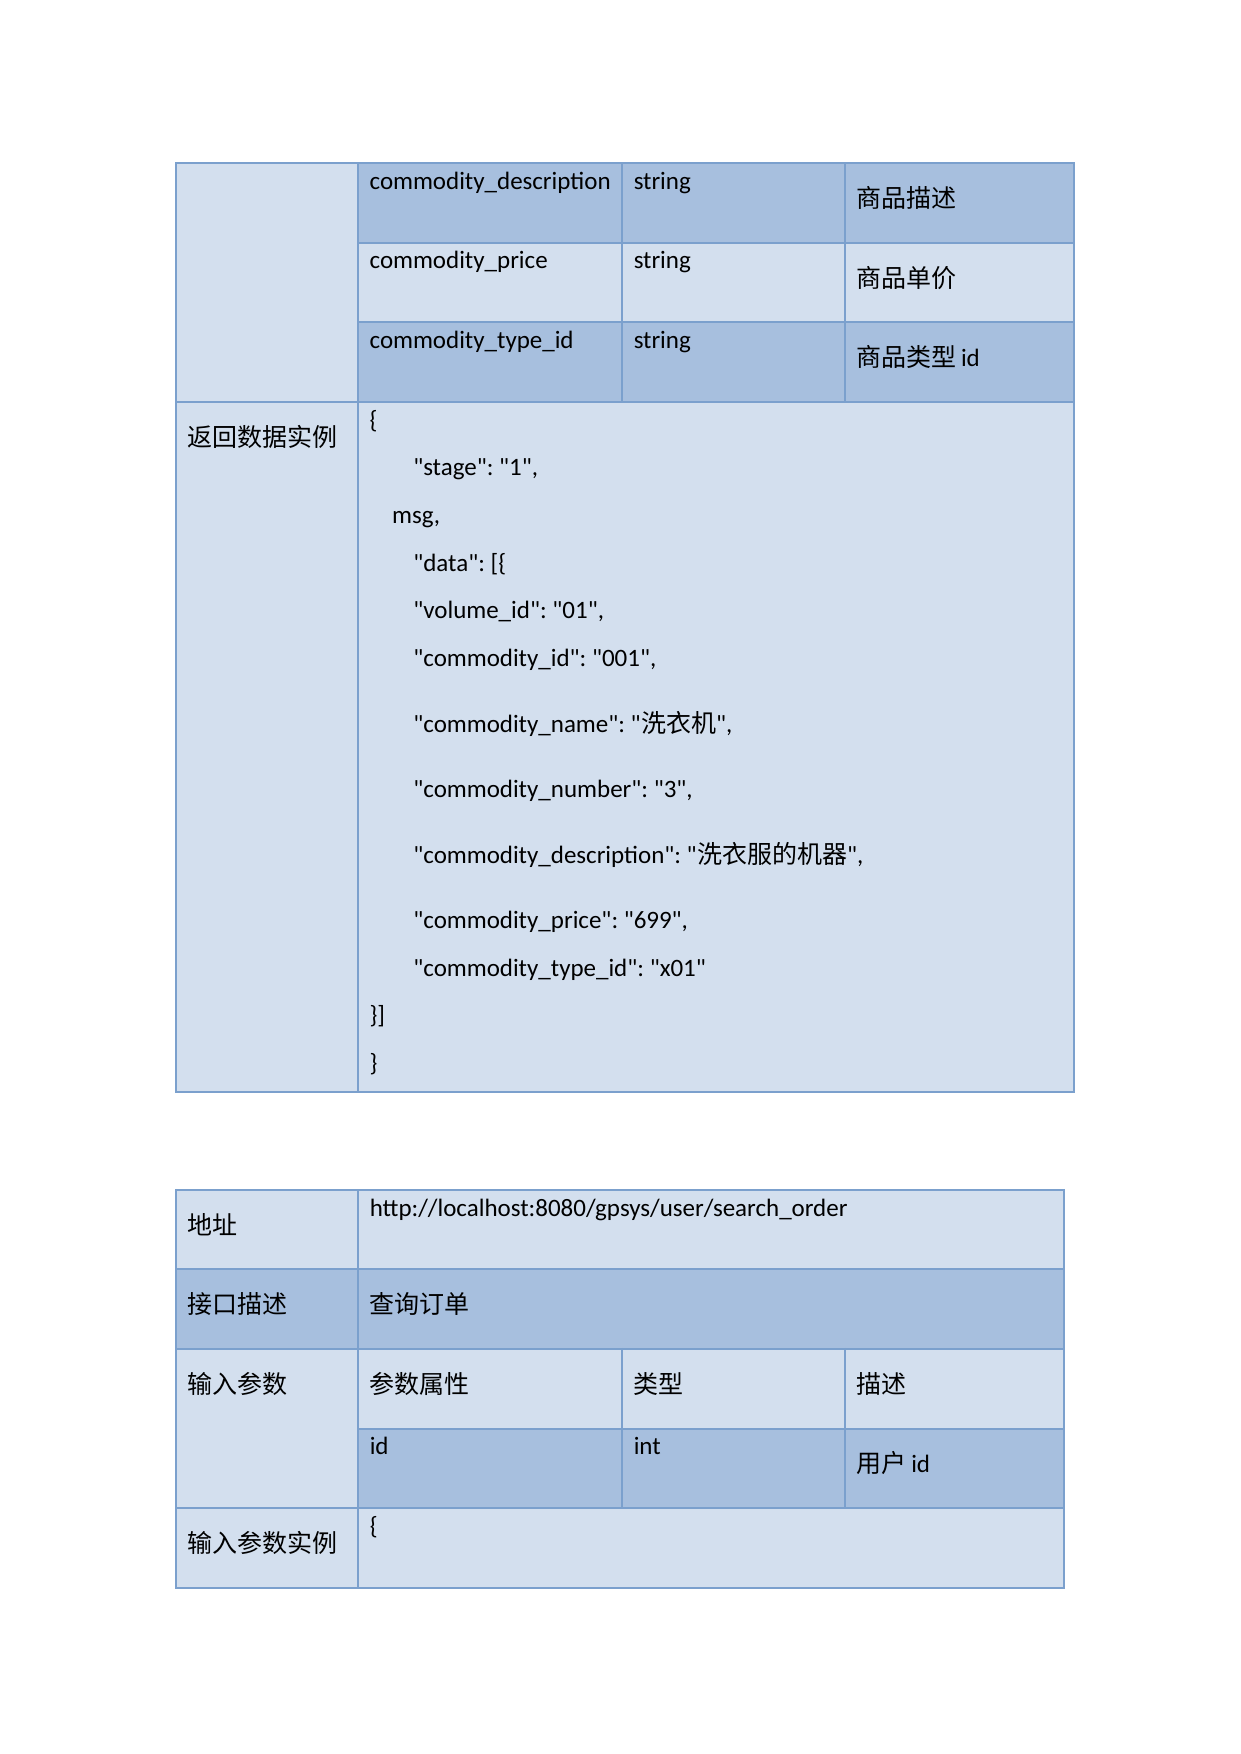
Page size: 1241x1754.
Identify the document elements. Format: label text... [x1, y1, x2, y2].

table_cell 参数属性 [359, 1350, 621, 1427]
table_cell 查询订单 [359, 1270, 1063, 1348]
table_cell 商品描述 [846, 164, 1073, 242]
table_cell commodity_price [359, 244, 621, 321]
table_cell string [623, 244, 844, 321]
table_cell string [623, 164, 844, 242]
table_cell 接口描述 [177, 1270, 357, 1348]
table_header http://localhost:8080/gpsys/user/search_order [359, 1191, 1063, 1268]
table_cell string [623, 323, 844, 401]
table_cell { "stage": "1", msg, "data": [{ "volume_id": "01", "commodity_id": "001", "commodity_name": "洗衣机", "commodity_number": "3", "commodity_description": "洗衣服的机器", "commodity_price": "699", "commodity_type_id": "x01" }] } [359, 403, 1073, 1091]
table_cell 输入参数实例 [177, 1509, 357, 1587]
table_cell 返回数据实例 [177, 403, 357, 1091]
table_cell commodity_description [359, 164, 621, 242]
table_cell id [359, 1430, 621, 1507]
table_cell 类型 [623, 1350, 844, 1427]
table_cell 输入参数 [177, 1350, 357, 1507]
table_header 地址 [177, 1191, 357, 1268]
table_cell commodity_type_id [359, 323, 621, 401]
table_cell 描述 [846, 1350, 1063, 1427]
table_cell int [623, 1430, 844, 1507]
table_cell 商品类型id [846, 323, 1073, 401]
table_cell 商品单价 [846, 244, 1073, 321]
table_cell { "id": "123" } [359, 1509, 1063, 1587]
table_cell 用户id [846, 1430, 1063, 1507]
